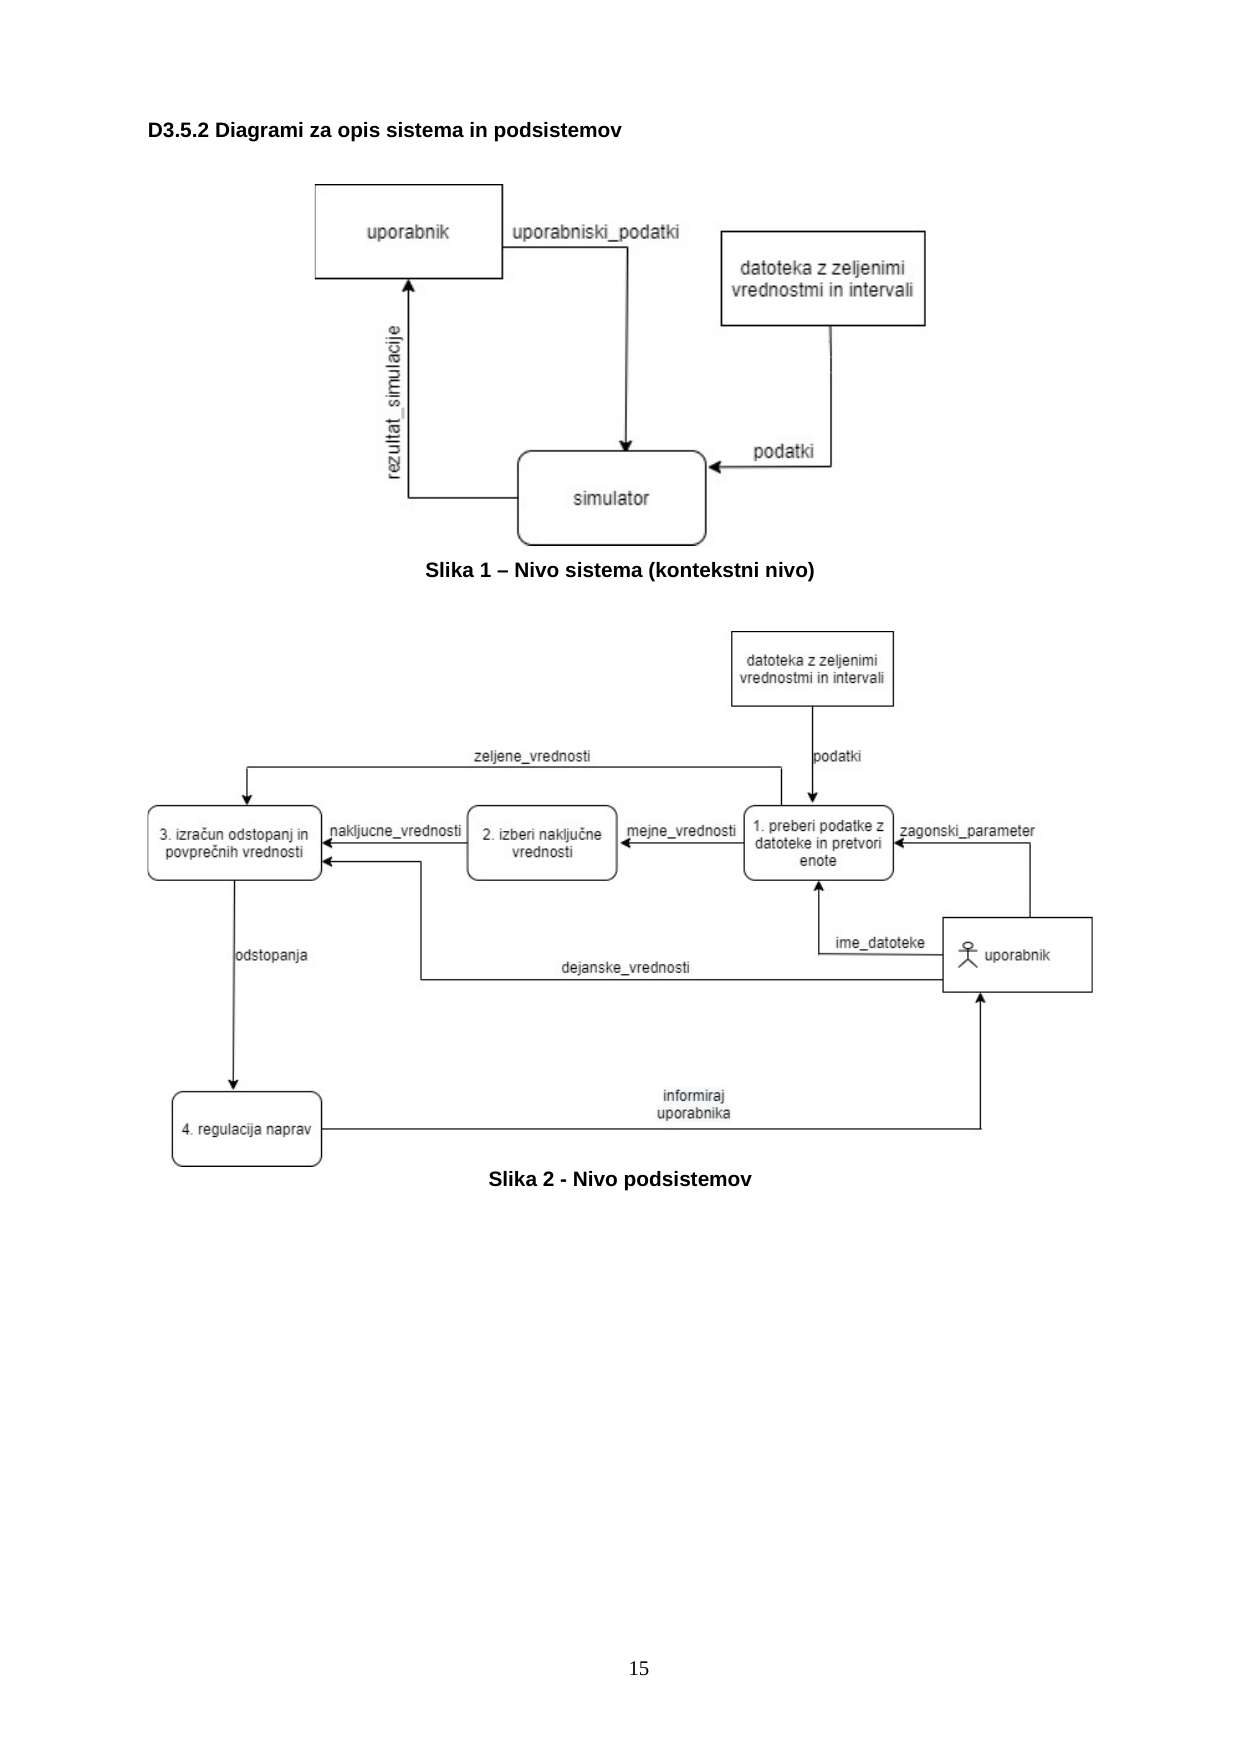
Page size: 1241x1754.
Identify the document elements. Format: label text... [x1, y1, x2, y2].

picture [314, 184, 926, 546]
picture [147, 631, 1093, 1167]
subtitle Diagrami za opis sistema in podsistemov [148, 118, 1093, 142]
